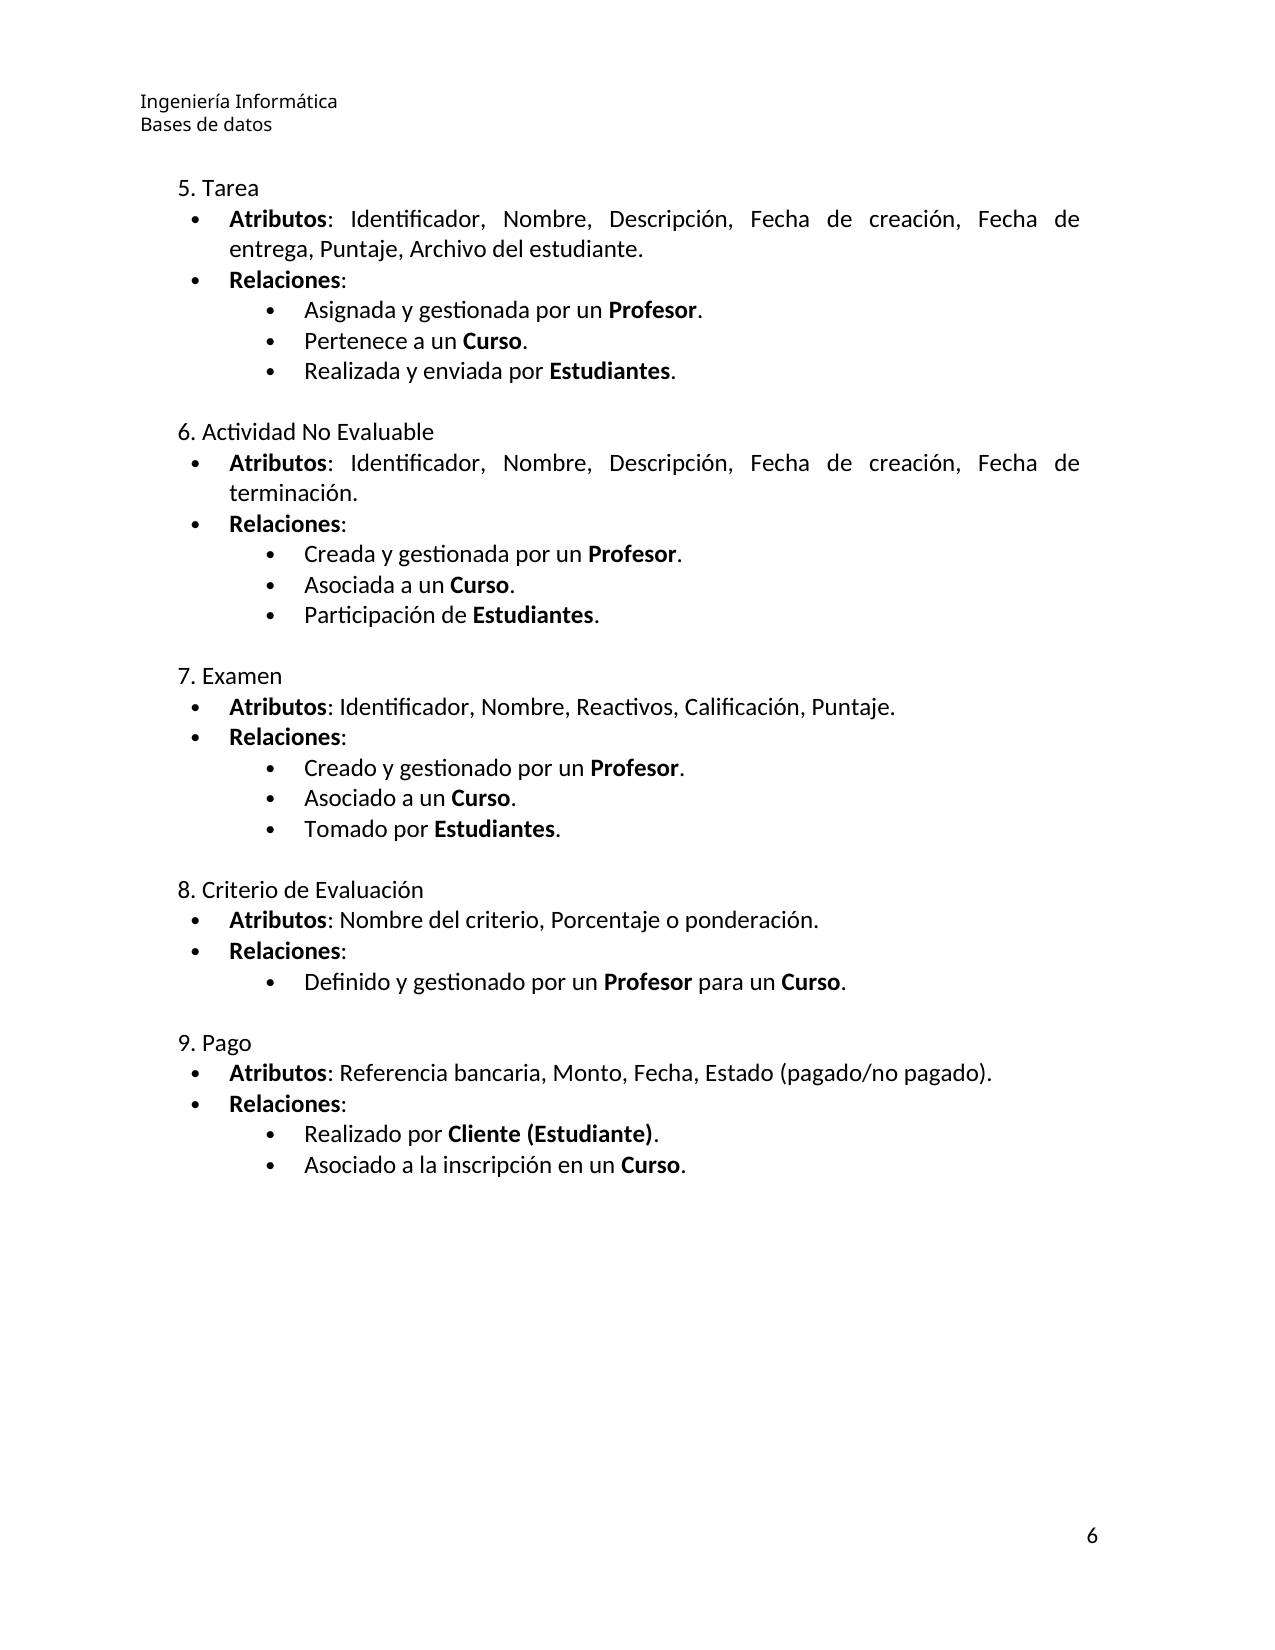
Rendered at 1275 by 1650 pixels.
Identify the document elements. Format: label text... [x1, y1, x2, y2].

text 6. Actividad No Evaluable [177, 416, 1081, 447]
list Creada y gestionada por un Profesor. [267, 538, 1081, 569]
list Asignada y gestionada por un Profesor. [267, 294, 1081, 325]
list Realizada y enviada por Estudiantes. [267, 355, 1081, 386]
list Asociado a la inscripción en un Curso. [267, 1149, 1081, 1179]
list Atributos: Identificador, Nombre, Descripción, Fecha de creación, Fecha de terminación. [192, 447, 1081, 508]
text 8. Criterio de Evaluación [177, 874, 1081, 905]
list Asociada a un Curso. [267, 569, 1081, 599]
list Atributos: Identificador, Nombre, Descripción, Fecha de creación, Fecha de entrega, Puntaje, Archivo del estudiante. [192, 203, 1081, 264]
list Relaciones: [192, 508, 1081, 538]
list Relaciones: [192, 935, 1081, 966]
list Participación de Estudiantes. [267, 599, 1081, 630]
list Definido y gestionado por un Profesor para un Curso. [267, 966, 1081, 996]
list Creado y gestionado por un Profesor. [267, 752, 1081, 783]
list Tomado por Estudiantes. [267, 813, 1081, 844]
list Relaciones: [192, 1088, 1081, 1118]
list Pertenece a un Curso. [267, 325, 1081, 355]
list Relaciones: [192, 722, 1081, 752]
text 9. Pago [177, 1027, 1081, 1057]
list Atributos: Nombre del criterio, Porcentaje o ponderación. [192, 905, 1081, 935]
text 7. Examen [177, 661, 1081, 691]
list Asociado a un Curso. [267, 783, 1081, 813]
list Atributos: Referencia bancaria, Monto, Fecha, Estado (pagado/no pagado). [192, 1057, 1081, 1088]
text 5. Tarea [177, 172, 1081, 203]
list Realizado por Cliente (Estudiante). [267, 1118, 1081, 1149]
list Atributos: Identificador, Nombre, Reactivos, Calificación, Puntaje. [192, 691, 1081, 722]
list Relaciones: [192, 264, 1081, 294]
